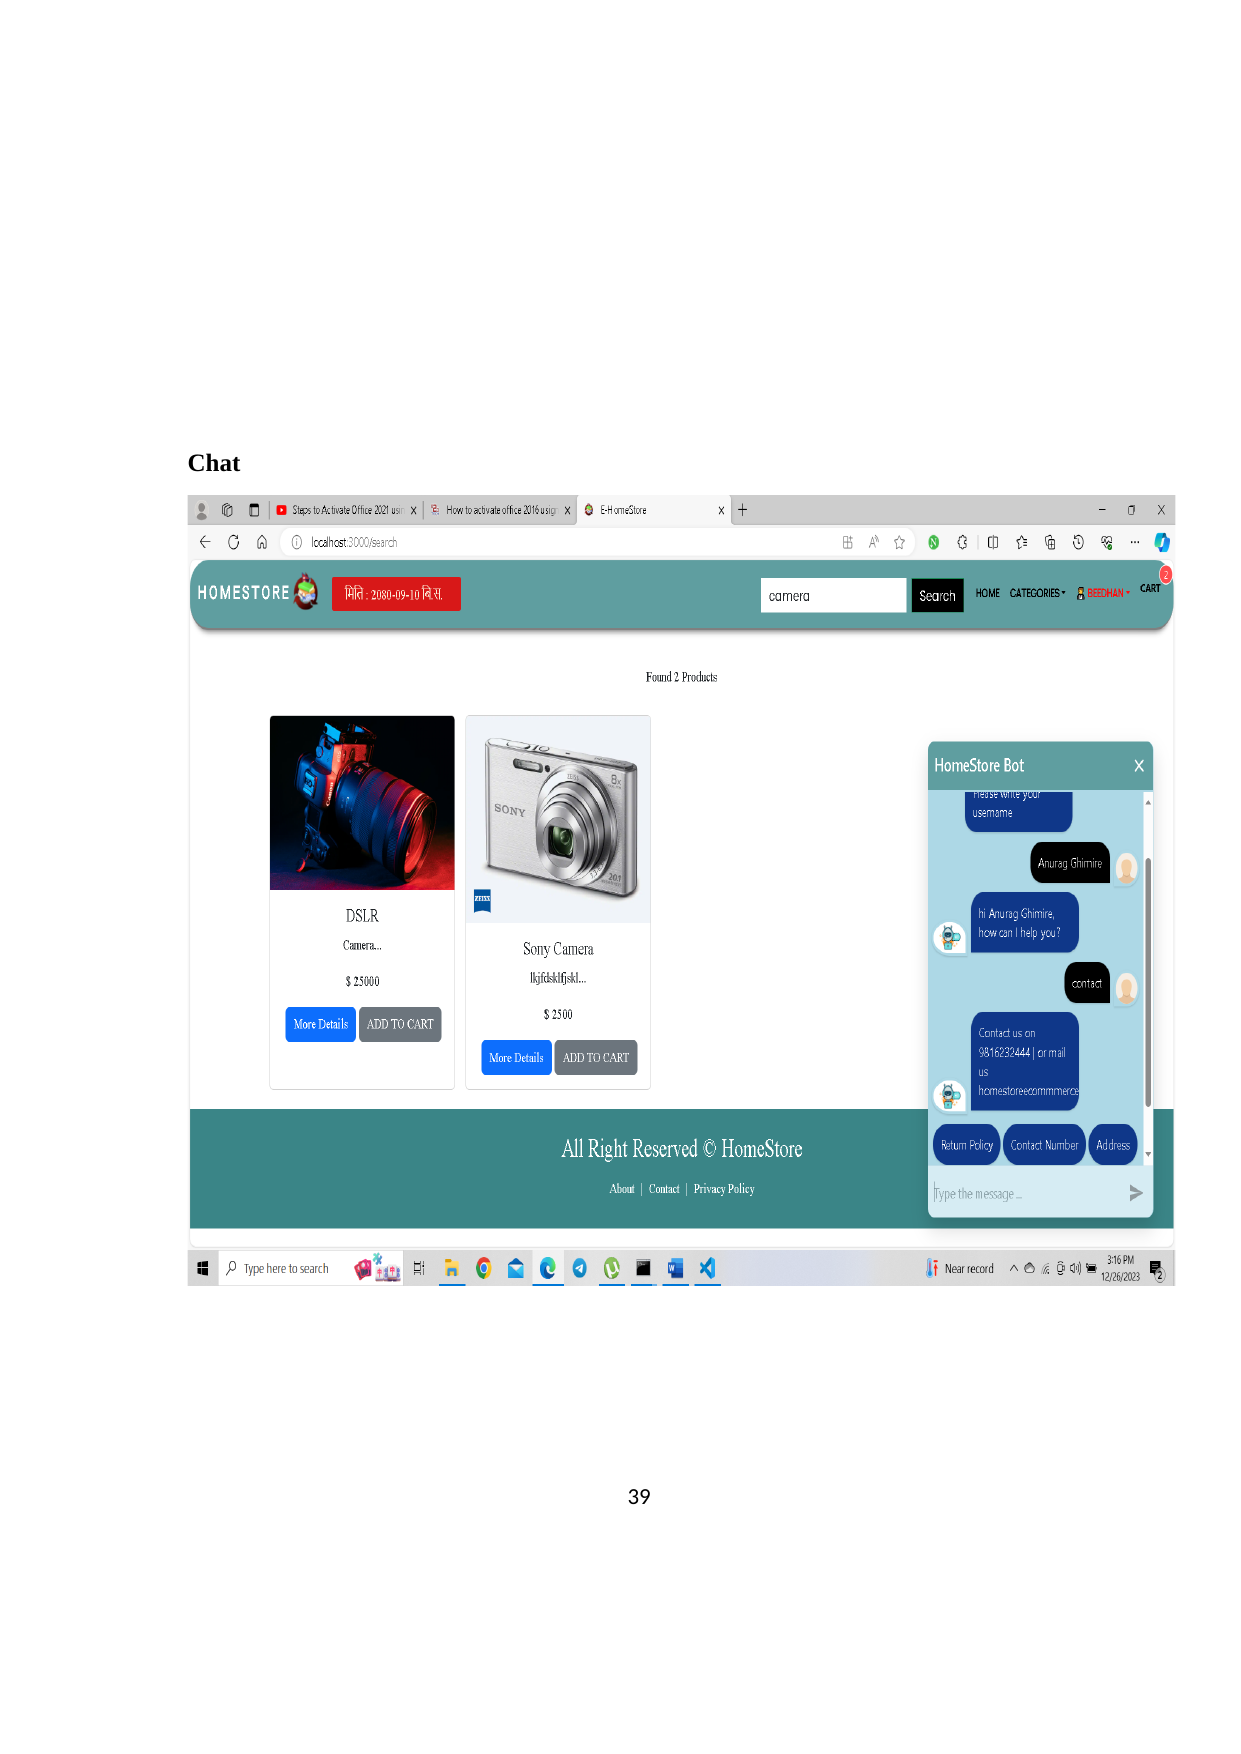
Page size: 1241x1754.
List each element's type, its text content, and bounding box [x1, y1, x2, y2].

text Chat [187, 448, 1090, 477]
picture [187, 495, 1176, 1286]
